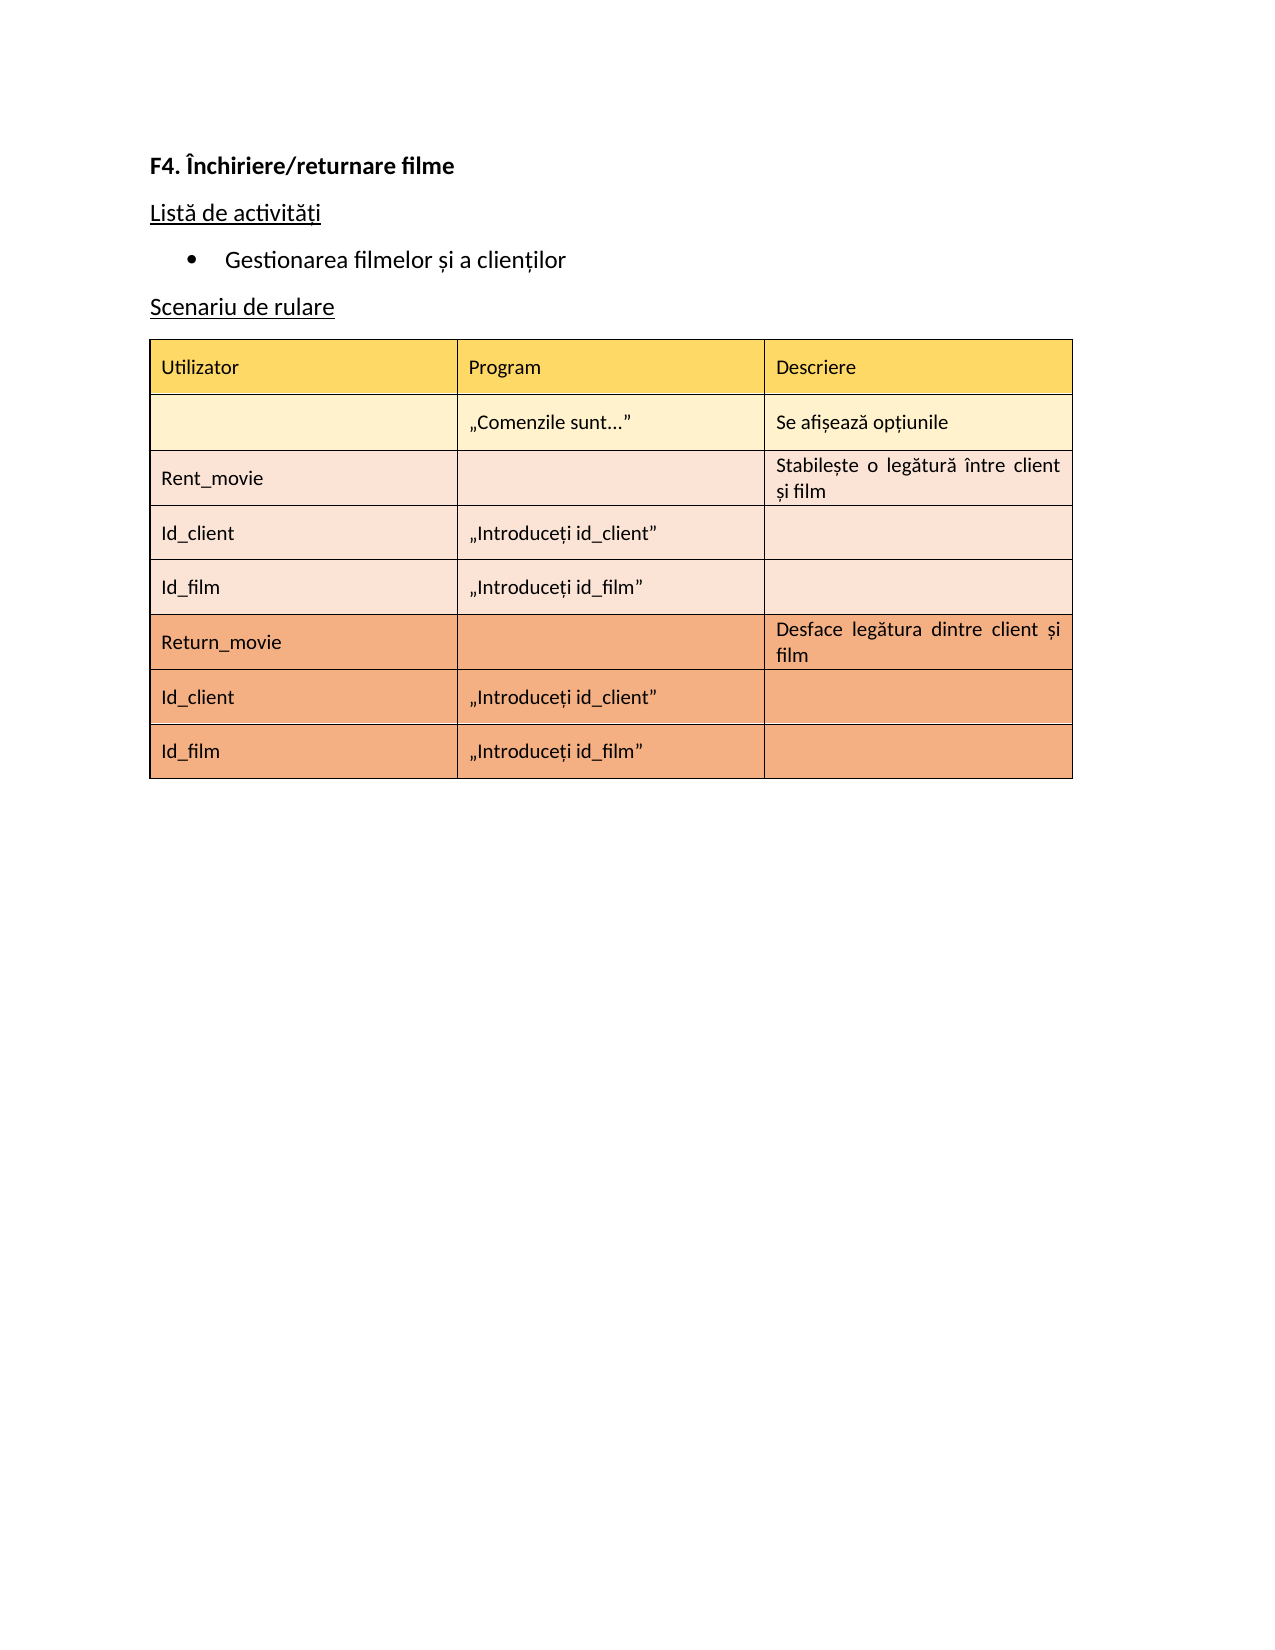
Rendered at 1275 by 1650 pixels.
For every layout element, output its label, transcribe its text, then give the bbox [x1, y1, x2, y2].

table_cell Id_client [151, 506, 457, 559]
table_cell [765, 725, 1072, 778]
table_cell „Introduceți id_film” [458, 560, 764, 614]
table_header Program [458, 340, 764, 393]
table_cell „Introduceți id_client” [458, 506, 764, 559]
table_cell Se afișează opțiunile [765, 395, 1072, 450]
table_cell „Comenzile sunt...” [458, 395, 764, 450]
table_cell Return_movie [151, 615, 457, 669]
text Listă de activități [150, 197, 1125, 228]
table_cell Id_client [151, 670, 457, 723]
table_cell [458, 615, 764, 669]
table_cell Id_film [151, 725, 457, 778]
table_cell Id_film [151, 560, 457, 614]
table_cell „Introduceți id_client” [458, 670, 764, 723]
table_cell [765, 506, 1072, 559]
text F4. Închiriere/returnare filme [150, 150, 1125, 181]
table_cell [765, 560, 1072, 614]
table_cell Rent_movie [151, 451, 457, 505]
table_cell [458, 451, 764, 505]
table_cell Stabilește o legătură între client și film [765, 451, 1072, 505]
table_cell „Introduceți id_film” [458, 725, 764, 778]
table_cell Desface legătura dintre client și film [765, 615, 1072, 669]
table_header Utilizator [151, 340, 457, 393]
list Gestionarea filmelor și a clienților [187, 244, 1125, 275]
table_header Descriere [765, 340, 1072, 393]
text Scenariu de rulare [150, 292, 1125, 322]
table_cell [151, 395, 457, 450]
table_cell [765, 670, 1072, 723]
